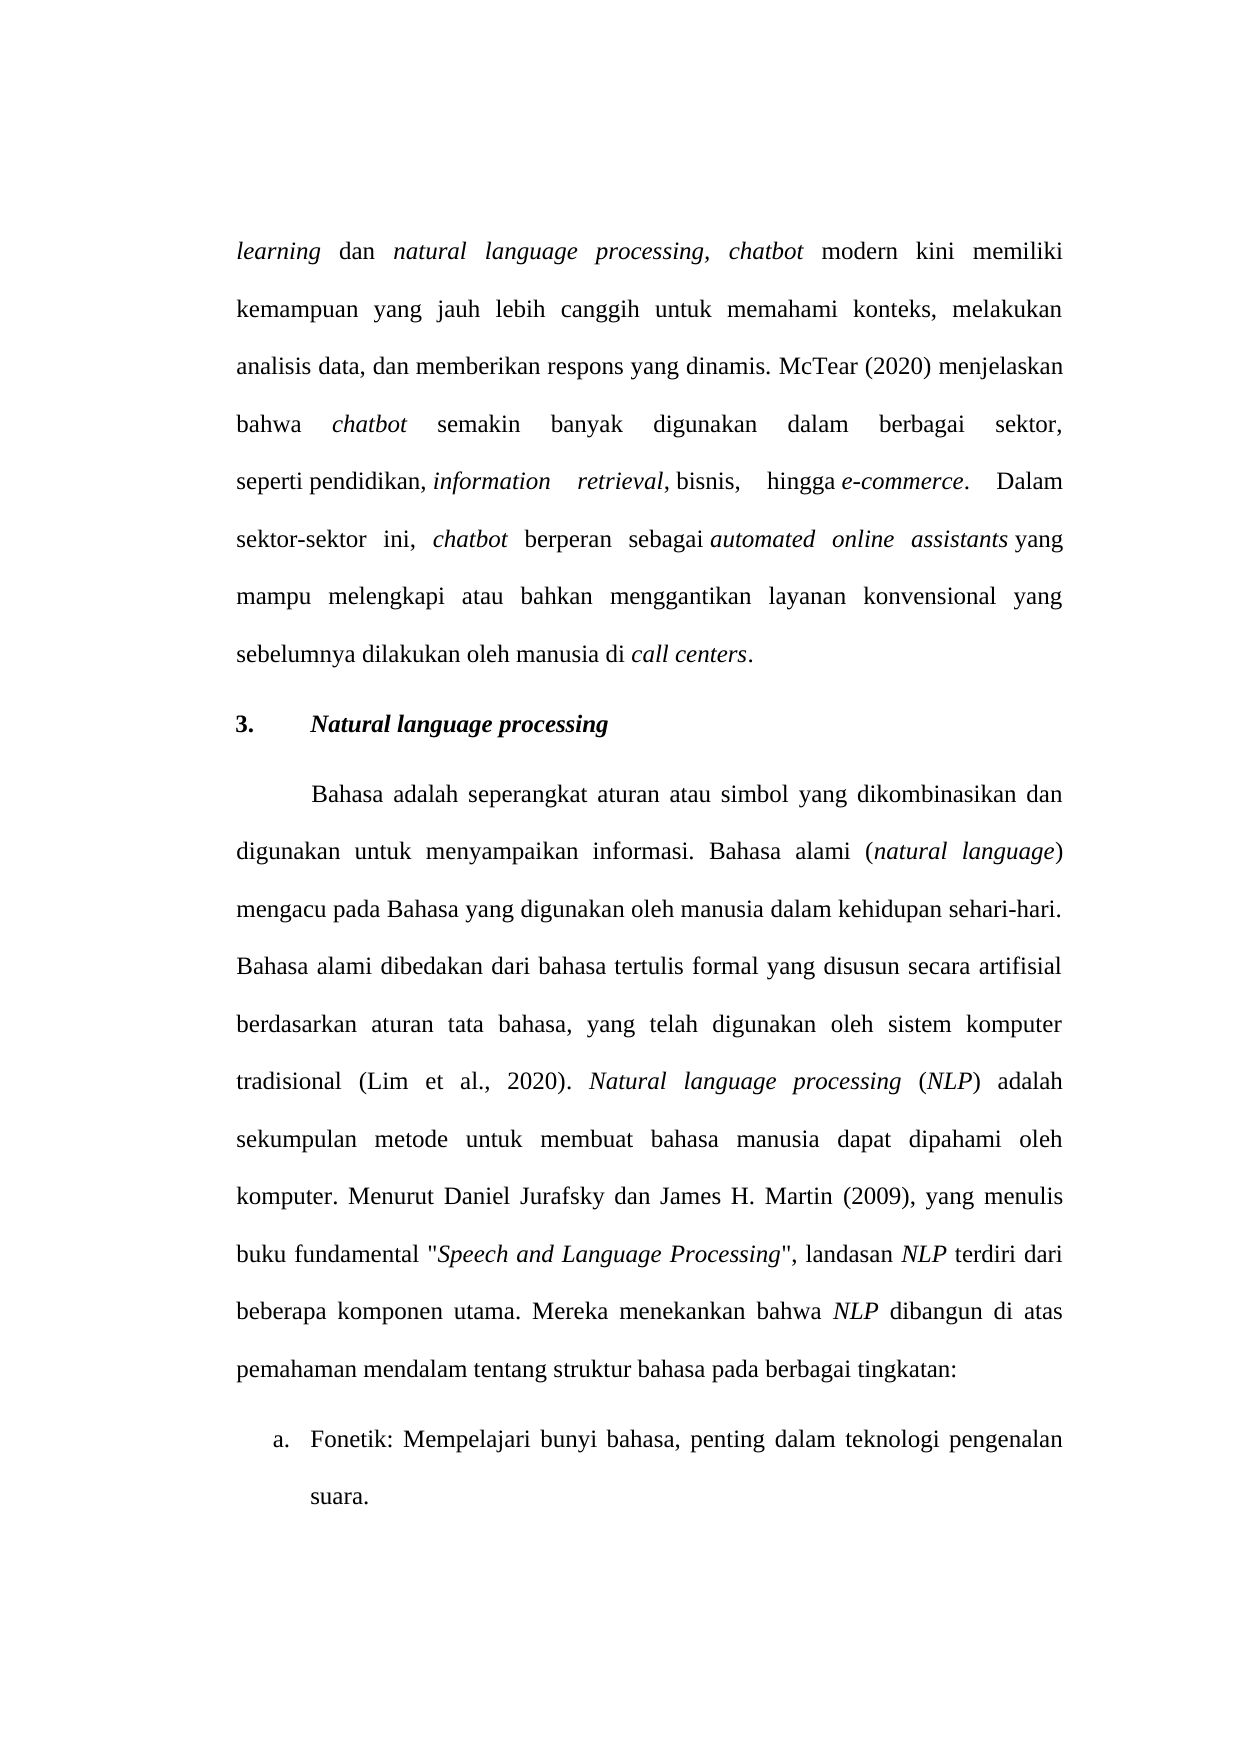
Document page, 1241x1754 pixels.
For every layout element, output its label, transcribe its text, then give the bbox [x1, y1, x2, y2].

text Bahasa adalah seperangkat aturan atau simbol yang dikombinasikan dan digunakan untuk menyampaikan informasi. Bahasa alami (natural language) mengacu pada Bahasa yang digunakan oleh manusia dalam kehidupan sehari-hari. Bahasa alami dibedakan dari bahasa tertulis formal yang disusun secara artifisial berdasarkan aturan tata bahasa, yang telah digunakan oleh sistem komputer tradisional . Natural language processing (NLP) adalah sekumpulan metode untuk membuat bahasa manusia dapat dipahami oleh komputer. Menurut Daniel Jurafsky dan James H. Martin , yang menulis buku fundamental "Speech and Language Processing", landasan NLP terdiri dari beberapa komponen utama. Mereka menekankan bahwa NLP dibangun di atas pemahaman mendalam tentang struktur bahasa pada berbagai tingkatan: [236, 779, 1063, 1382]
subtitle Natural language processing [235, 709, 1063, 737]
list Fonetik: Mempelajari bunyi bahasa, penting dalam teknologi pengenalan suara. [273, 1424, 1063, 1510]
